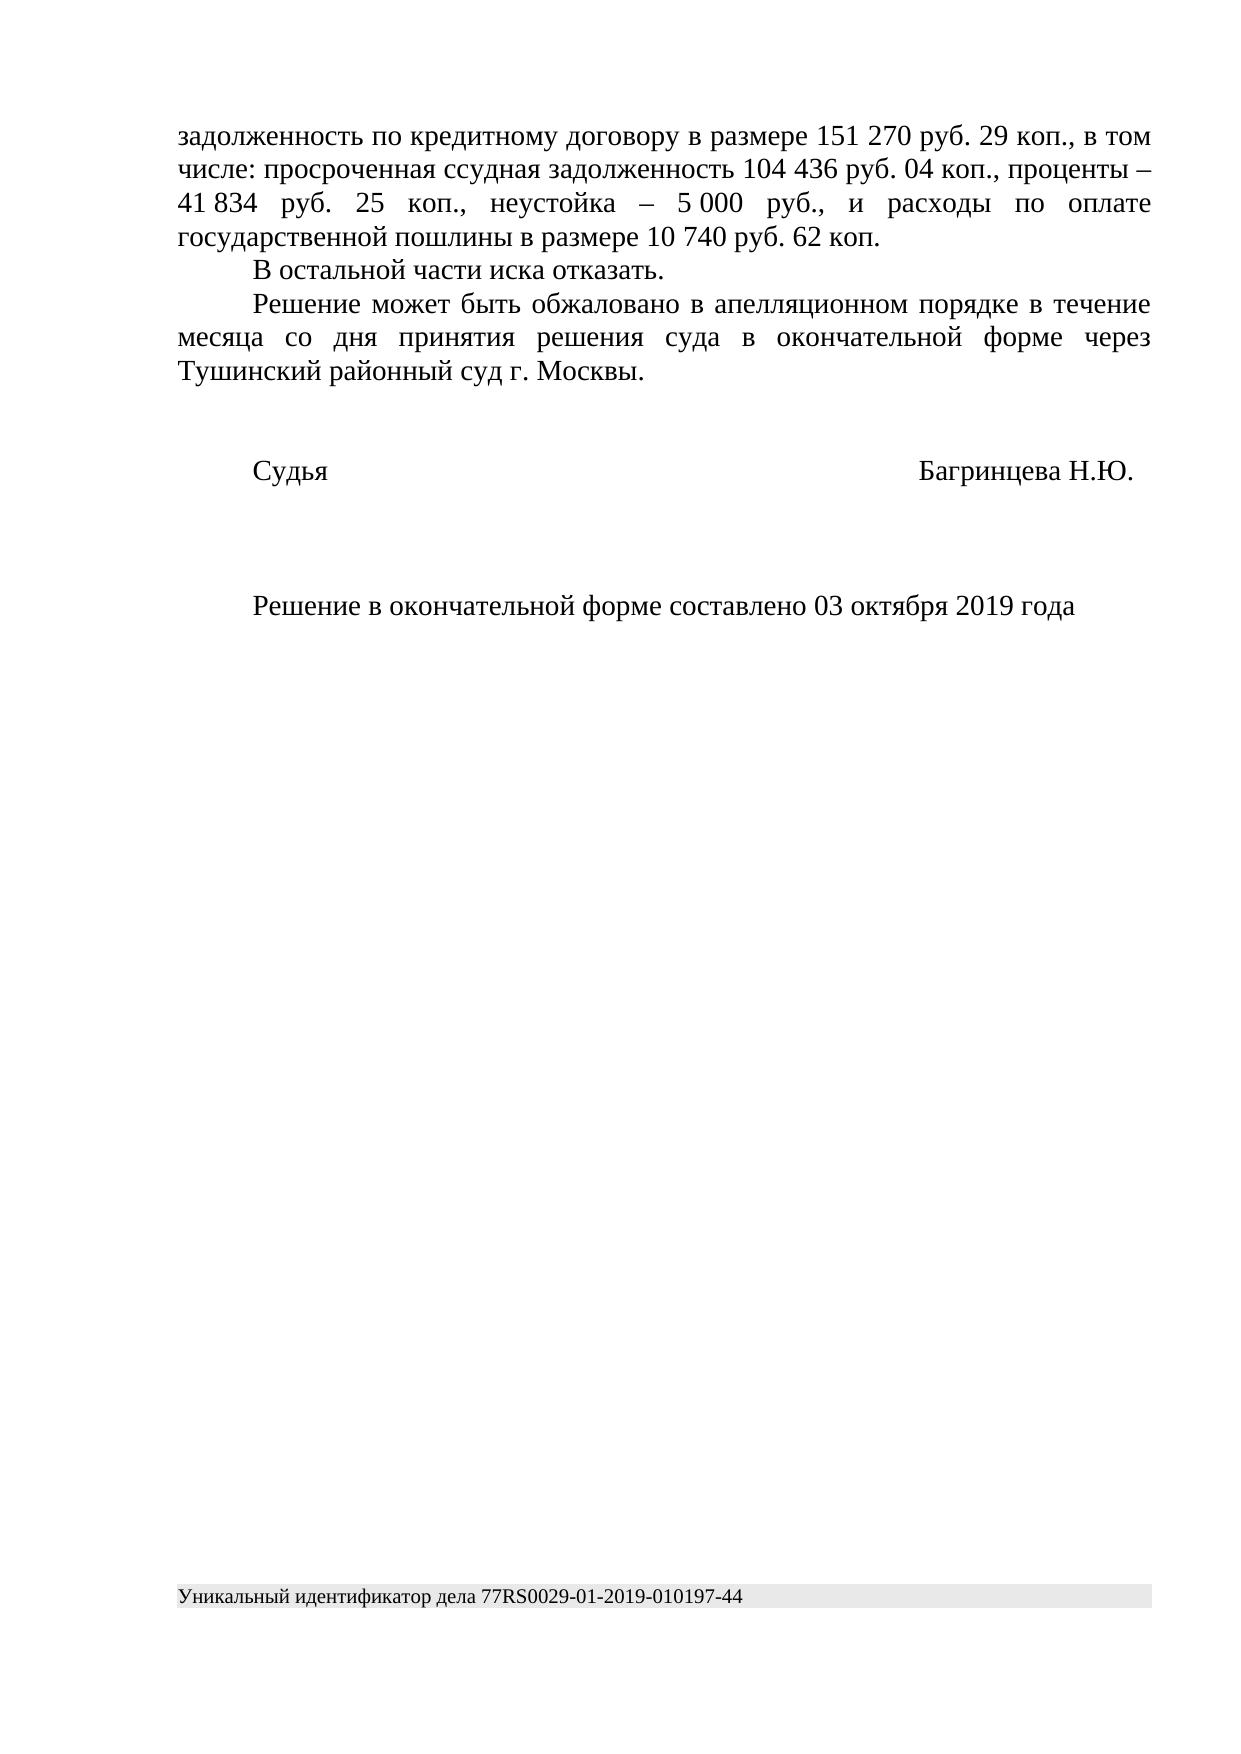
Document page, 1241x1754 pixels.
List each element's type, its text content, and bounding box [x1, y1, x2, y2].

text Решение может быть обжаловано в апелляционном порядке в течение месяца со дня принятия решения суда в окончательной форме через Тушинский районный суд г. Москвы. [177, 286, 1152, 386]
text Решение в окончательной форме составлено 03 октября 2019 года [177, 588, 1152, 621]
text В остальной части иска отказать. [177, 252, 1152, 286]
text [177, 118, 1152, 252]
text Уникальный идентификатор дела 77RS0029-01-2019-010197-44 [177, 1584, 1152, 1608]
text Судья Багринцева Н.Ю. [177, 453, 1152, 487]
